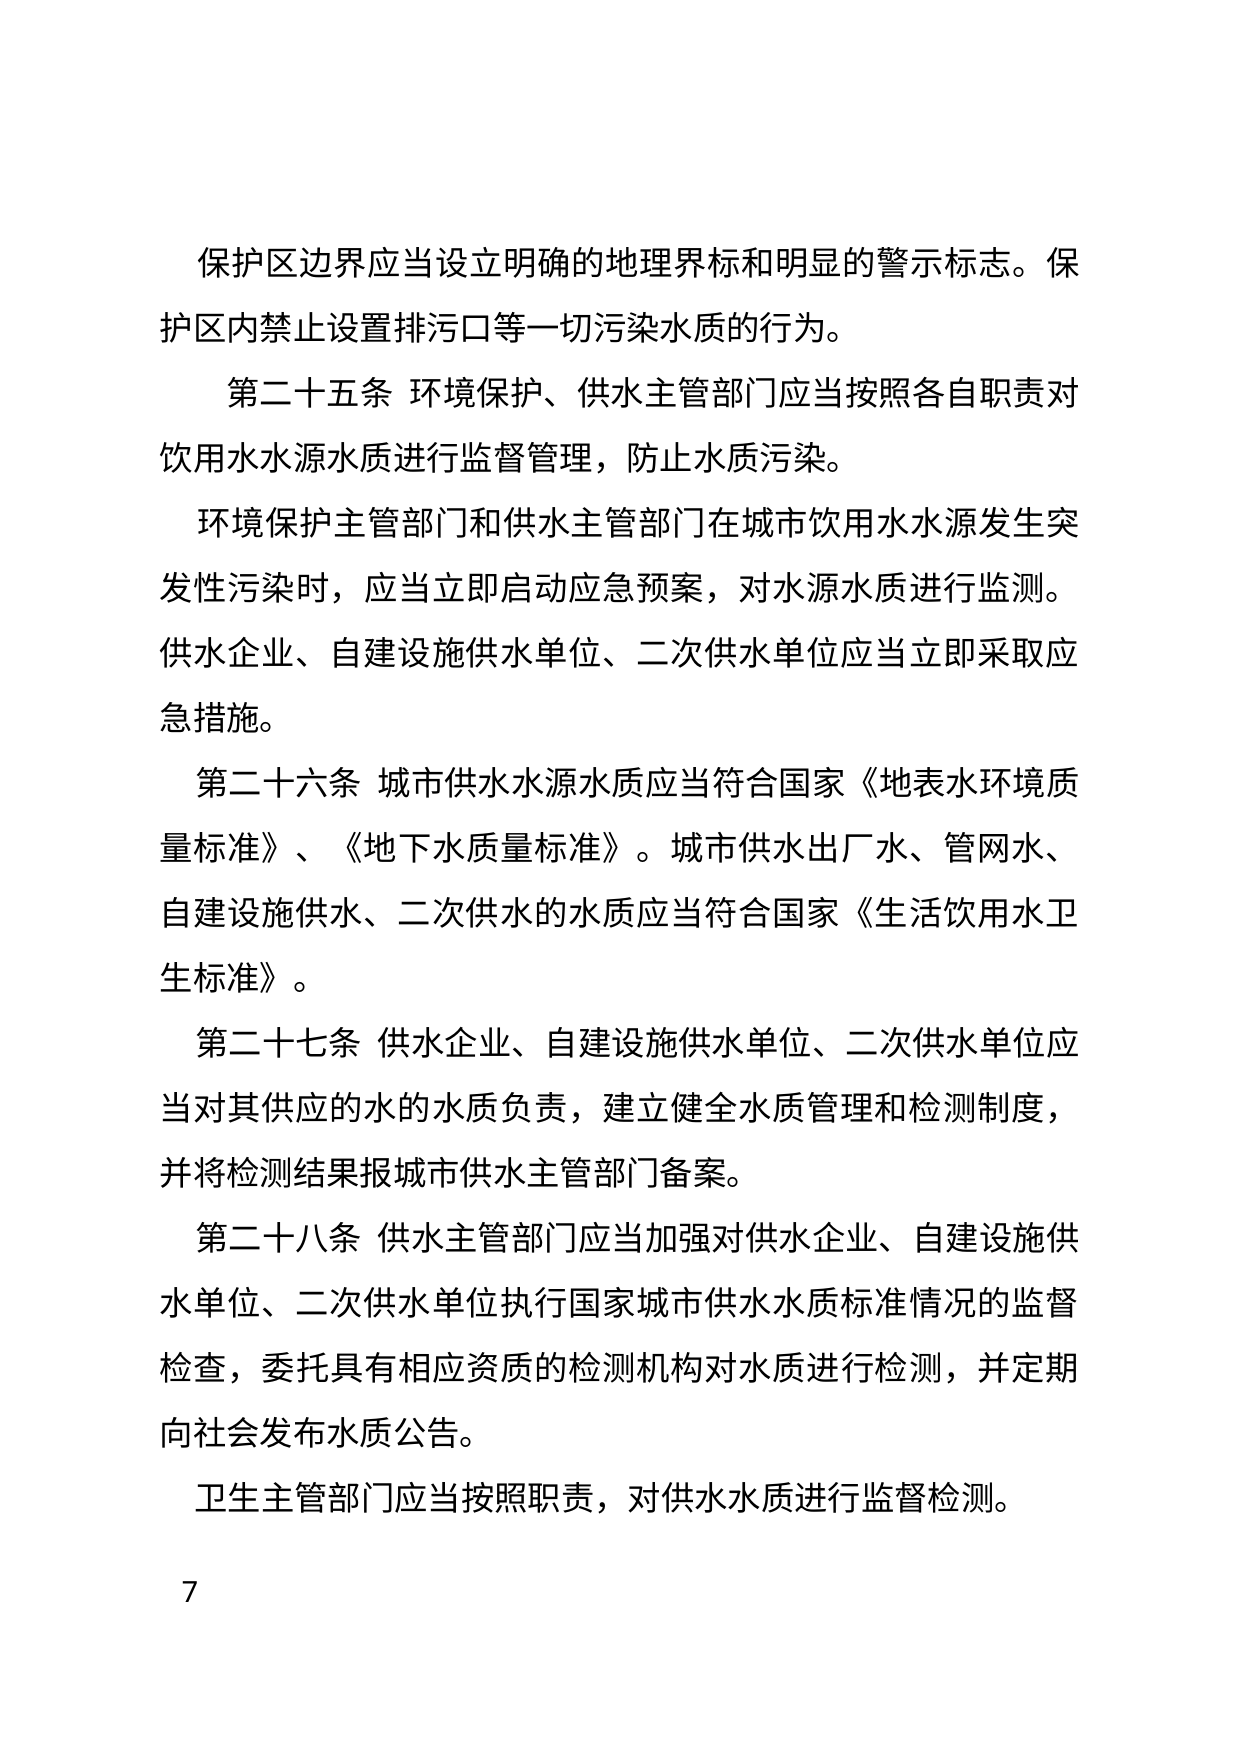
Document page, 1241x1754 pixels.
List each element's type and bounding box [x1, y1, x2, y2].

text [159, 228, 1081, 358]
text [159, 358, 1081, 1528]
